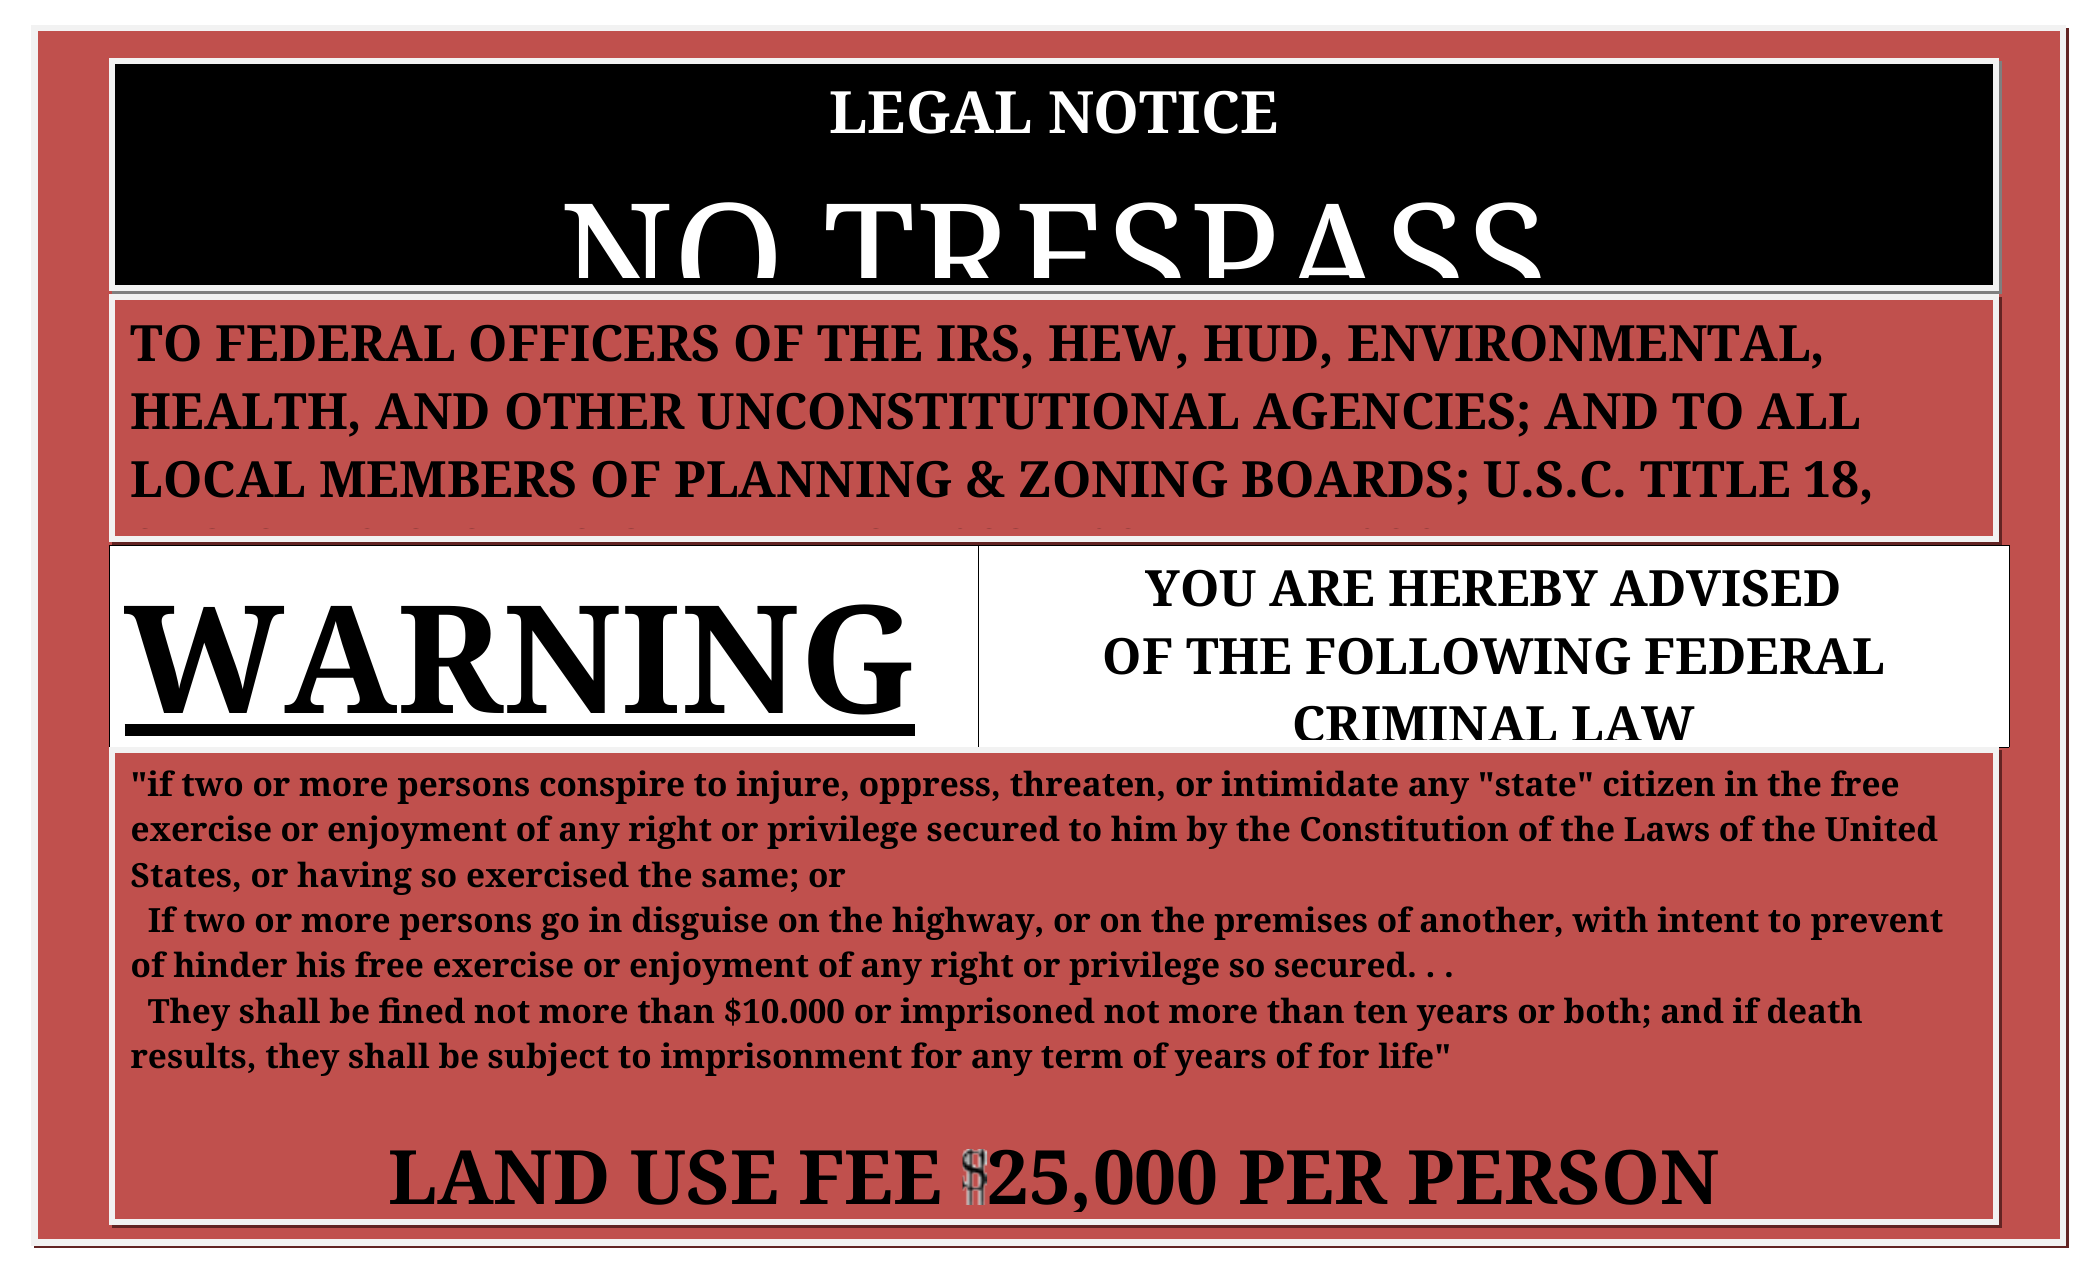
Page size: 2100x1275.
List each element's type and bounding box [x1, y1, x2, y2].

picture [962, 1149, 988, 1205]
